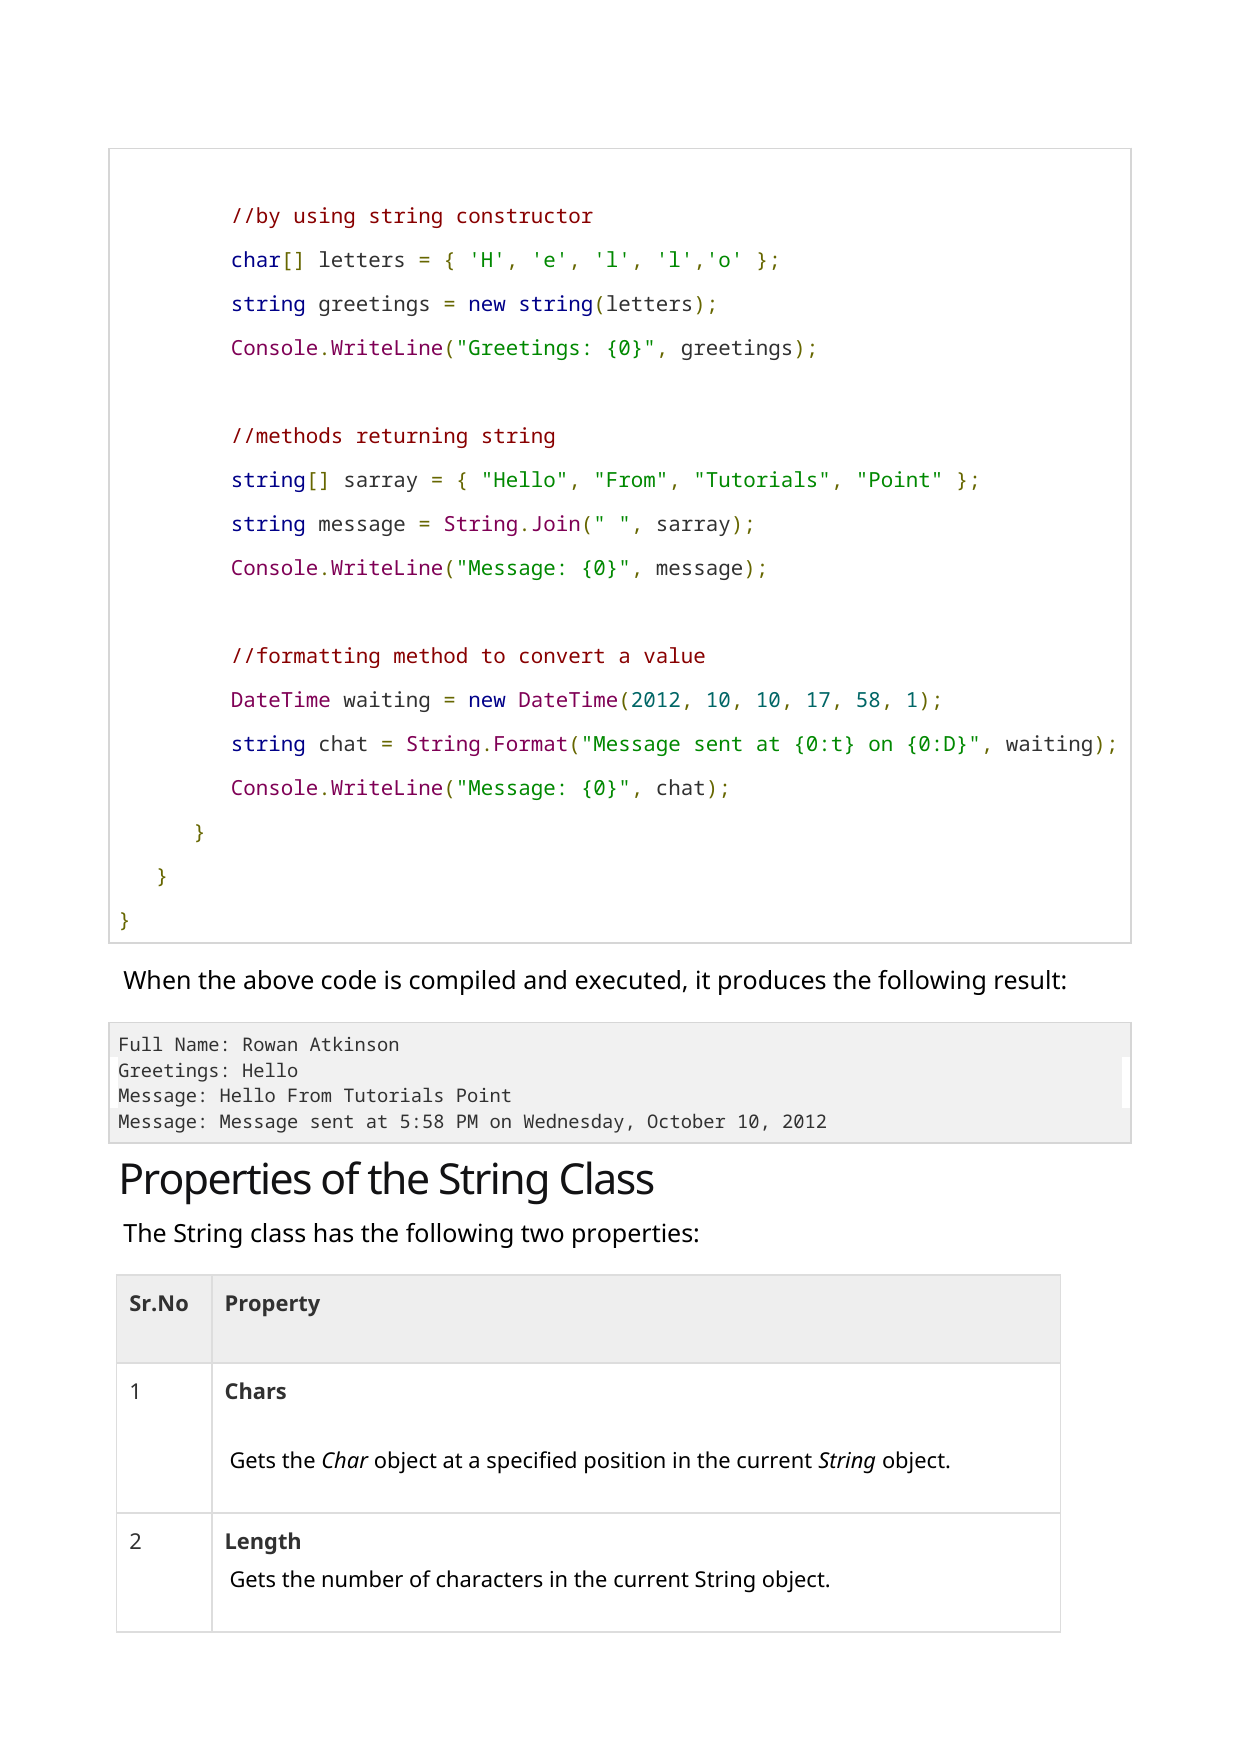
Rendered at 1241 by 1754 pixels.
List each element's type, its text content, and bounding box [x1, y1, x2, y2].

text Message: Message sent at 5:58 PM on Wednesday, October 10, 2012 [110, 1098, 1130, 1142]
text //by using string constructor [110, 191, 1130, 229]
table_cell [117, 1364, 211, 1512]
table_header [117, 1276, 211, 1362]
text } [110, 895, 1130, 942]
text //formatting method to convert a value [110, 631, 1130, 669]
text Properties of the String Class [118, 1149, 1117, 1207]
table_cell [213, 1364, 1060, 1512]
text Console.WriteLine("Message: {0}", message); [110, 543, 1130, 582]
text char[] letters = { 'H', 'e', 'l', 'l','o' }; [110, 235, 1130, 274]
text Console.WriteLine("Greetings: {0}", greetings); [110, 323, 1130, 362]
text string chat = String.Format("Message sent at {0:t} on {0:D}", waiting); [110, 719, 1130, 757]
text string[] sarray = { "Hello", "From", "Tutorials", "Point" }; [110, 455, 1130, 493]
text Full Name: Rowan Atkinson [110, 1023, 1130, 1057]
text DateTime waiting = new DateTime(2012, 10, 10, 17, 58, 1); [110, 675, 1130, 713]
text string greetings = new string(letters); [110, 279, 1130, 318]
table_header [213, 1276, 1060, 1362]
text } [110, 851, 1130, 890]
text } [110, 807, 1130, 846]
text Message: Hello From Tutorials Point [118, 1083, 1122, 1098]
text //methods returning string [110, 411, 1130, 449]
text When the above code is compiled and executed, it produces the following result: [123, 959, 1117, 997]
text Greetings: Hello [118, 1057, 1122, 1083]
text Console.WriteLine("Message: {0}", chat); [110, 763, 1130, 802]
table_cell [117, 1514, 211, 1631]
text string message = String.Join(" ", sarray); [110, 499, 1130, 538]
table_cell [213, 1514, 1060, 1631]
text The String class has the following two properties: [123, 1212, 1117, 1249]
